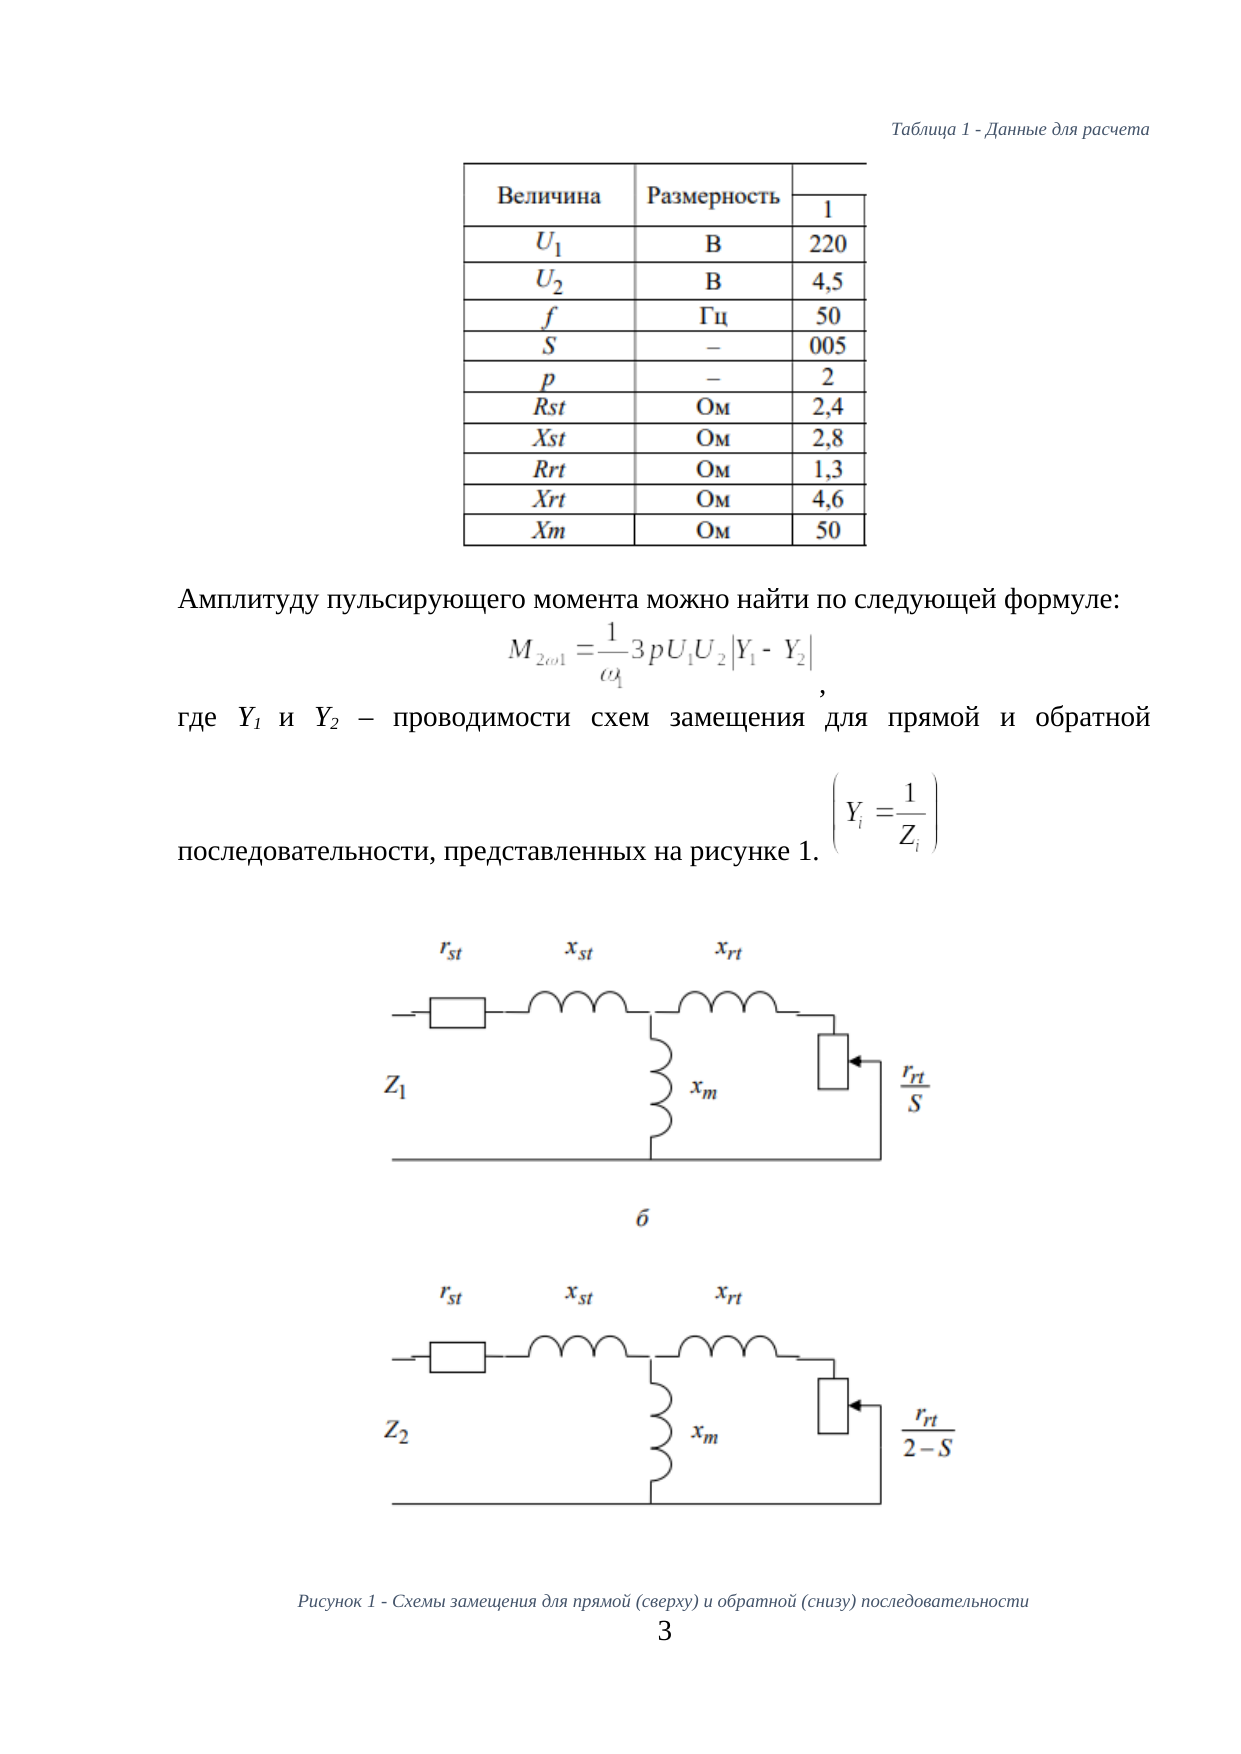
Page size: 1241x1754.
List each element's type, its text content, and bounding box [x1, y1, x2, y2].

picture [462, 160, 867, 548]
text Таблица 1 - Данные для расчета [177, 118, 1152, 140]
text Рисунок 1 - Схемы замещения для прямой (сверху) и обратной (снизу) последовательности [177, 1590, 1152, 1612]
text , [177, 615, 1152, 699]
picture [336, 916, 993, 1541]
text Амплитуду пульсирующего момента можно найти по следующей формуле: [177, 582, 1152, 615]
text где Y1 и Y2 – проводимости схем замещения для прямой и обратной последовательности, представленных на рисунке 1. [177, 699, 1152, 867]
